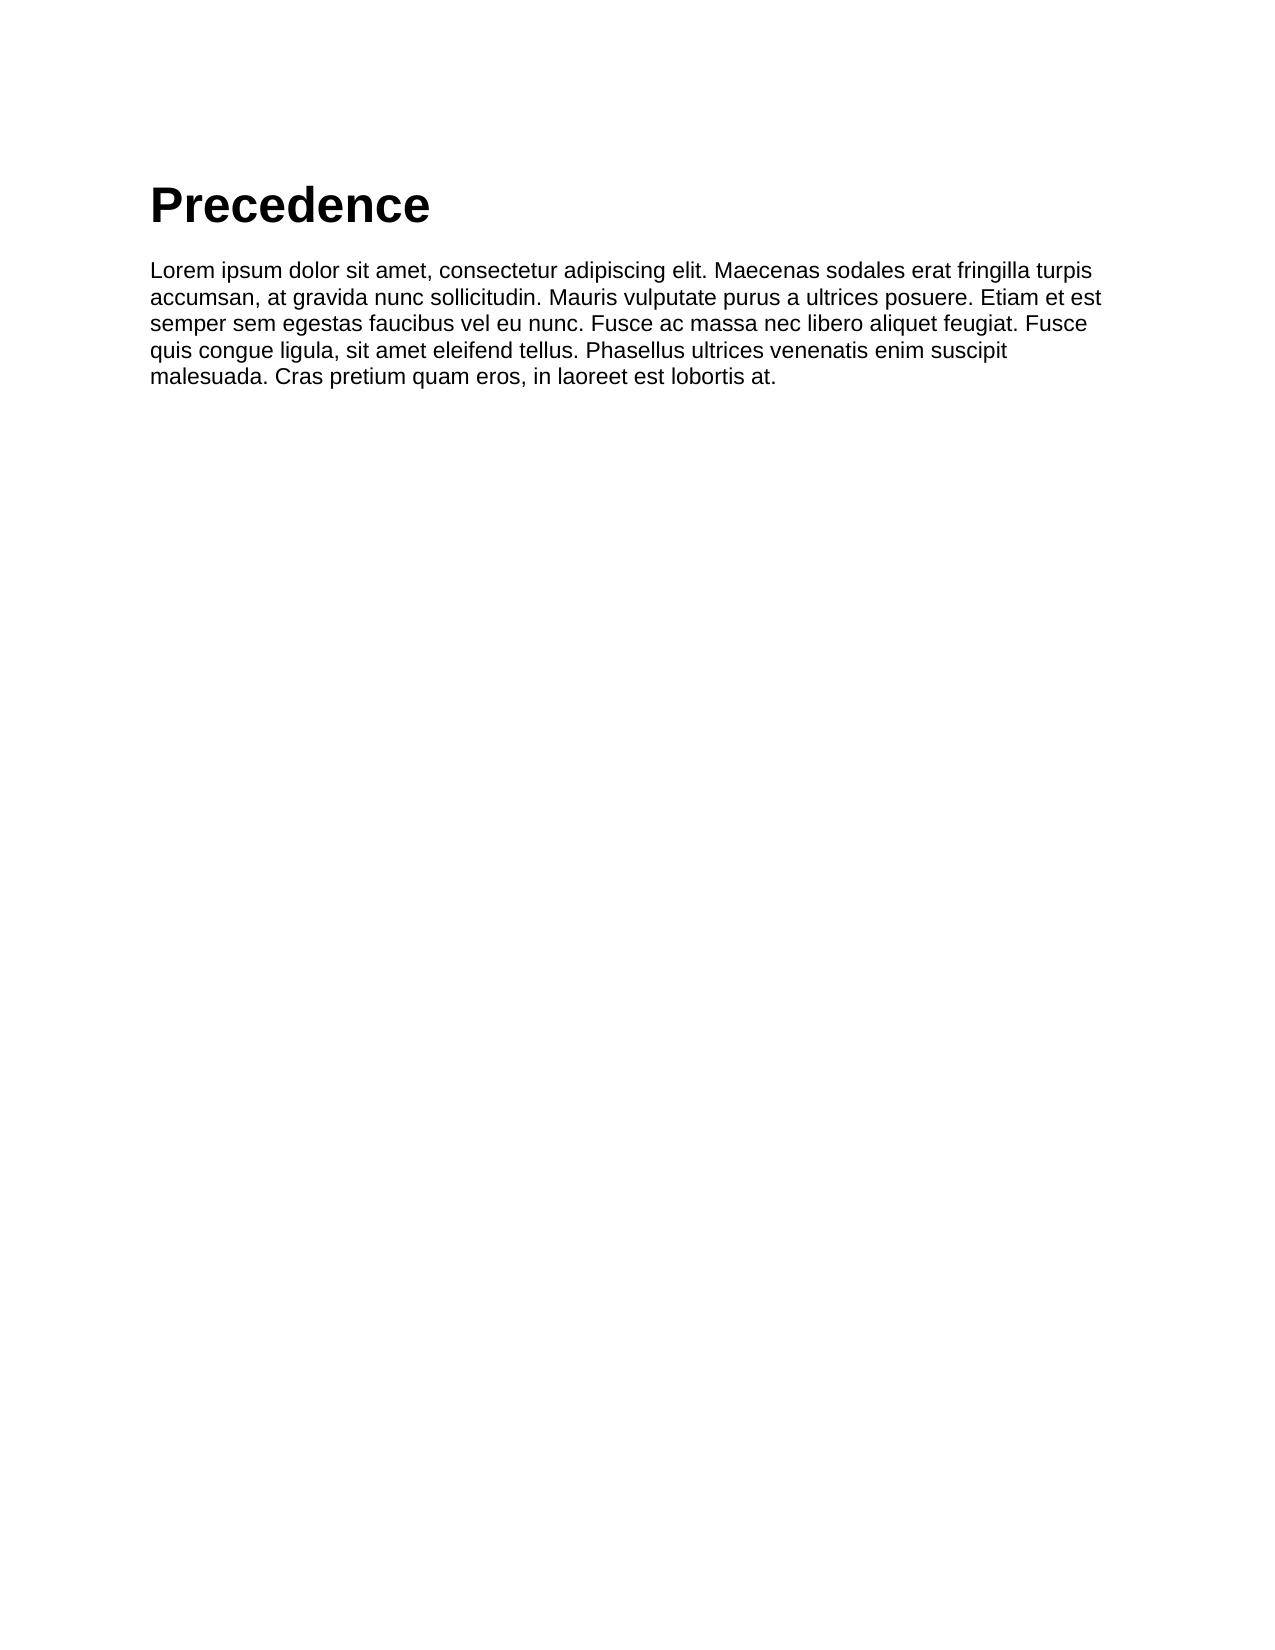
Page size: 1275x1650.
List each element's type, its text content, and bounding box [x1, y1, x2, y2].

subtitle Precedence [150, 175, 1125, 232]
text Lorem ipsum dolor sit amet, consectetur adipiscing elit. Maecenas sodales erat fringilla turpis accumsan, at gravida nunc sollicitudin. Mauris vulputate purus a ultrices posuere. Etiam et est semper sem egestas faucibus vel eu nunc. Fusce ac massa nec libero aliquet feugiat. Fusce quis congue ligula, sit amet eleifend tellus. Phasellus ultrices venenatis enim suscipit malesuada. Cras pretium quam eros, in laoreet est lobortis at. [150, 257, 1125, 389]
